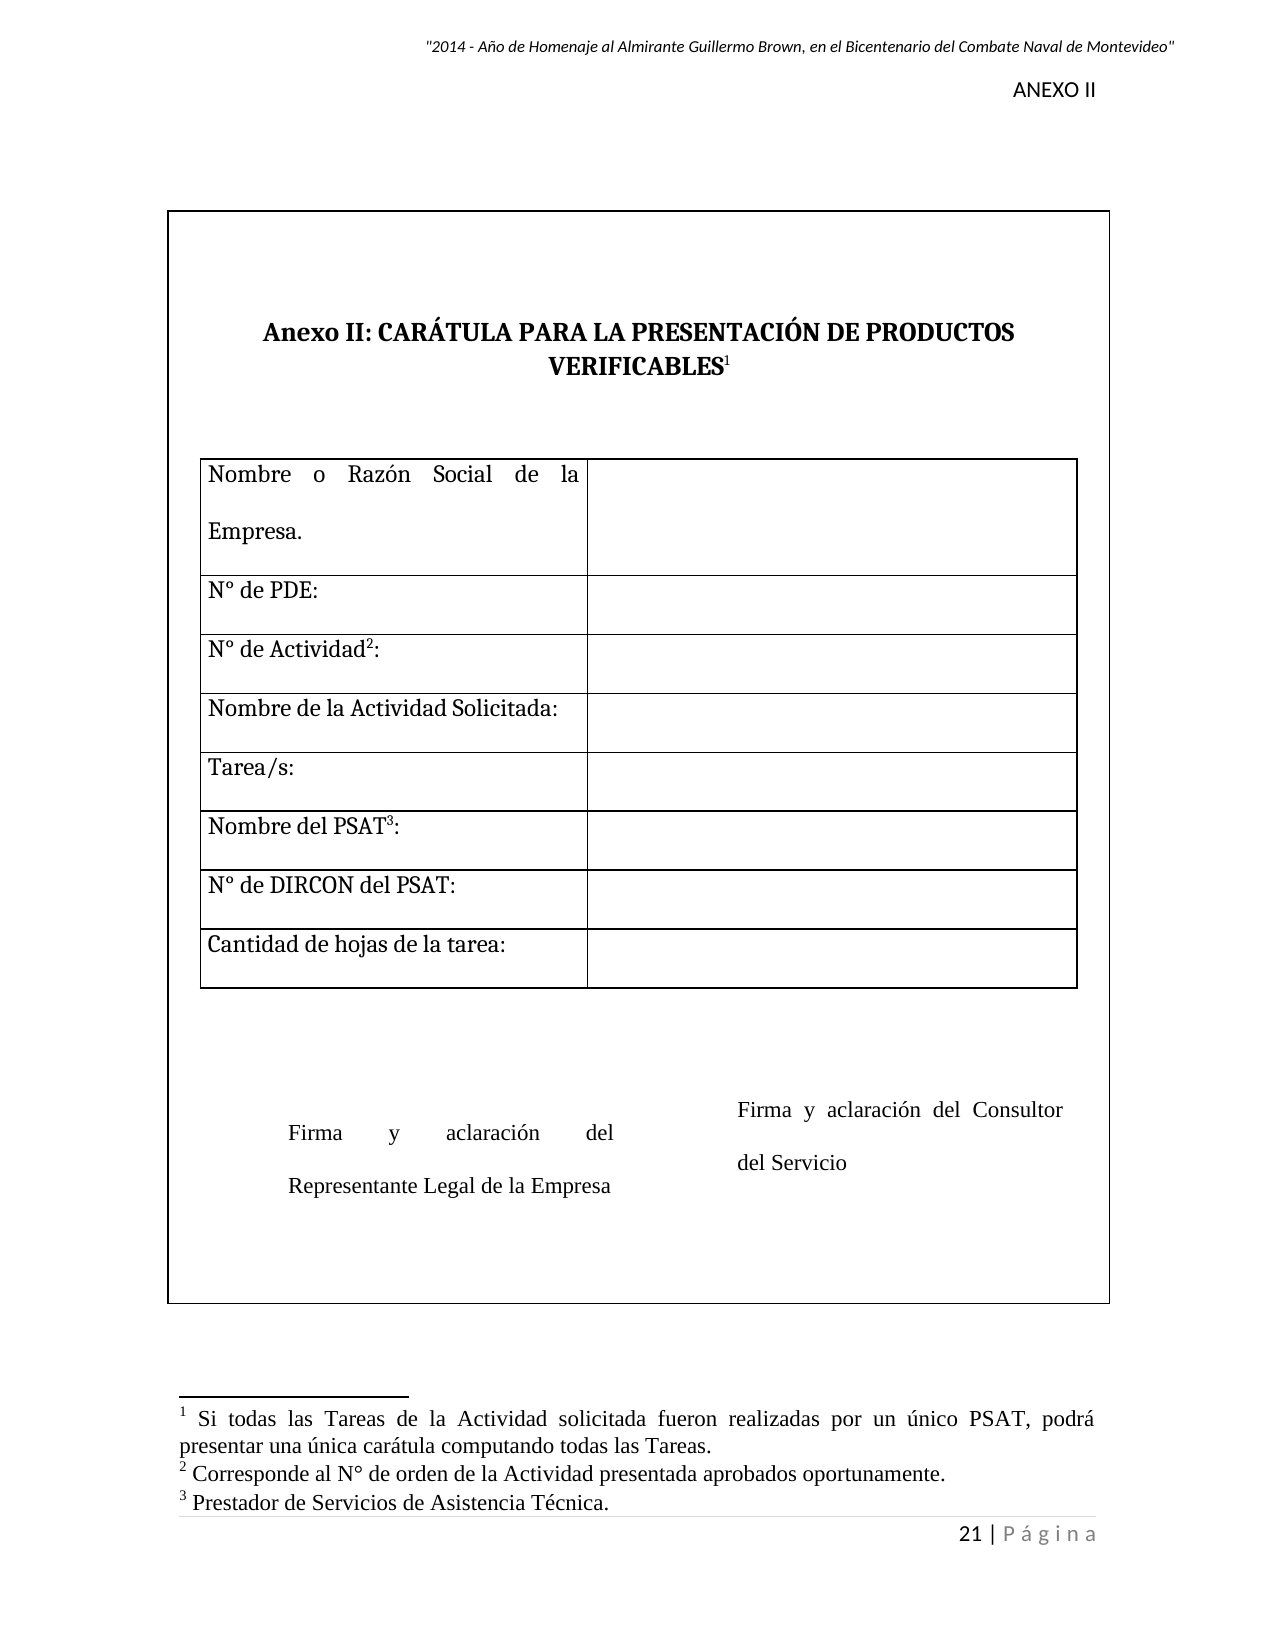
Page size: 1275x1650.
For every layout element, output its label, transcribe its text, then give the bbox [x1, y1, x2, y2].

table_header Anexo II: CARÁTULA PARA LA PRESENTACIÓN DE PRODUCTOS VERIFICABLES [169, 212, 1109, 1302]
